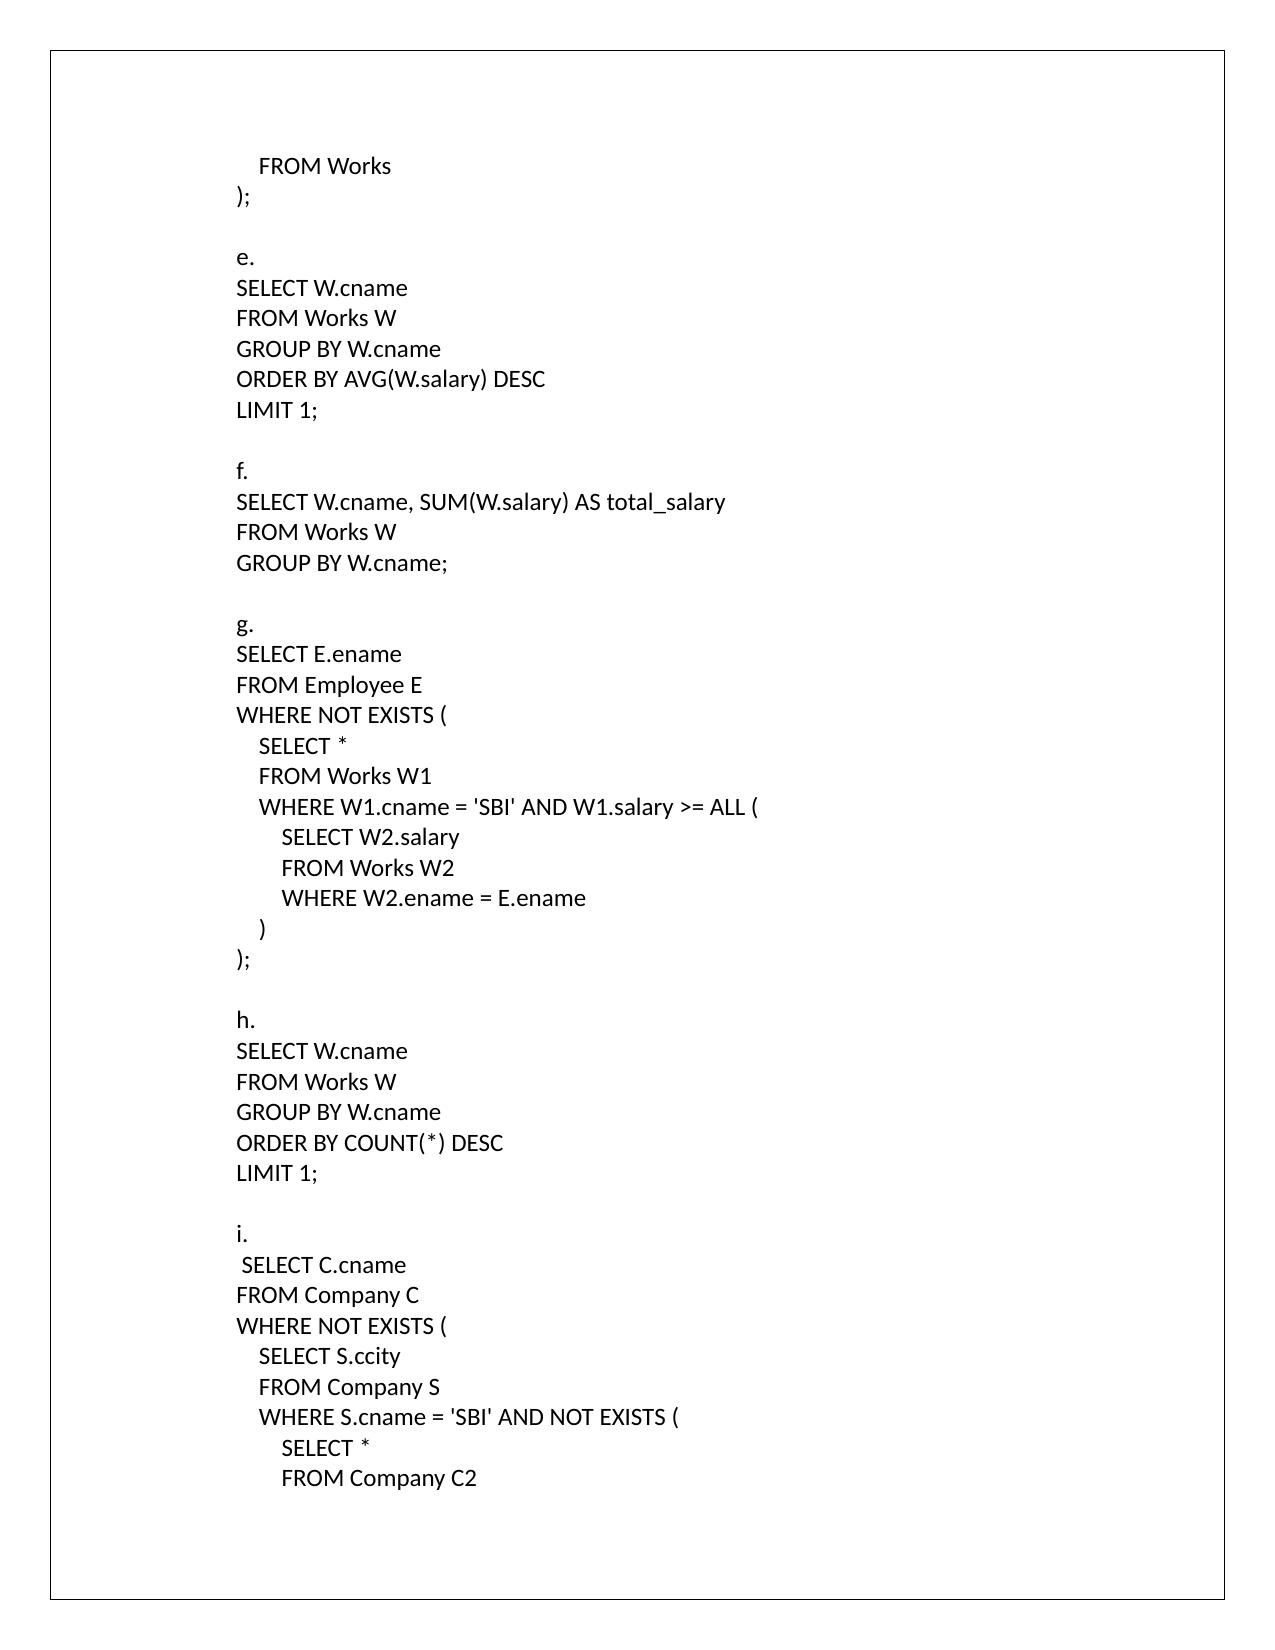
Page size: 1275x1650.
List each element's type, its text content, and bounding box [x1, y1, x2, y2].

list ORDER BY AVG(W.salary) DESC [236, 364, 1125, 394]
list GROUP BY W.cname; [236, 547, 1125, 577]
list SELECT S.ccity [236, 1340, 1125, 1371]
list WHERE NOT EXISTS ( [236, 1310, 1125, 1340]
list SELECT * [236, 1432, 1125, 1462]
list FROM Works W [236, 1066, 1125, 1096]
list FROM Company C2 [236, 1462, 1125, 1493]
list GROUP BY W.cname [236, 333, 1125, 364]
list FROM Works W2 [236, 852, 1125, 882]
list SELECT W.cname [236, 1035, 1125, 1066]
list WHERE NOT EXISTS ( [236, 699, 1125, 730]
list WHERE W2.ename = E.ename [236, 882, 1125, 913]
list ); [236, 181, 1125, 211]
list SELECT W.cname, SUM(W.salary) AS total_salary [236, 486, 1125, 516]
list LIMIT 1; [236, 1157, 1125, 1188]
list FROM Works W [236, 516, 1125, 547]
list i. [236, 1218, 1125, 1249]
list SELECT * [236, 730, 1125, 760]
list f. [236, 455, 1125, 486]
list FROM Works [236, 150, 1125, 181]
list SELECT E.ename [236, 638, 1125, 669]
list ); [236, 943, 1125, 974]
list g. [236, 608, 1125, 638]
list WHERE S.cname = 'SBI' AND NOT EXISTS ( [236, 1401, 1125, 1432]
list ORDER BY COUNT(*) DESC [236, 1127, 1125, 1157]
list SELECT W2.salary [236, 821, 1125, 852]
list FROM Company C [236, 1279, 1125, 1310]
list e. [236, 242, 1125, 272]
list ) [236, 913, 1125, 943]
list FROM Works W [236, 303, 1125, 333]
list FROM Company S [236, 1371, 1125, 1401]
list FROM Employee E [236, 669, 1125, 699]
list LIMIT 1; [236, 394, 1125, 425]
list GROUP BY W.cname [236, 1096, 1125, 1127]
list SELECT W.cname [236, 272, 1125, 303]
list WHERE W1.cname = 'SBI' AND W1.salary >= ALL ( [236, 791, 1125, 821]
list SELECT C.cname [236, 1249, 1125, 1279]
list h. [236, 1004, 1125, 1035]
list FROM Works W1 [236, 760, 1125, 791]
